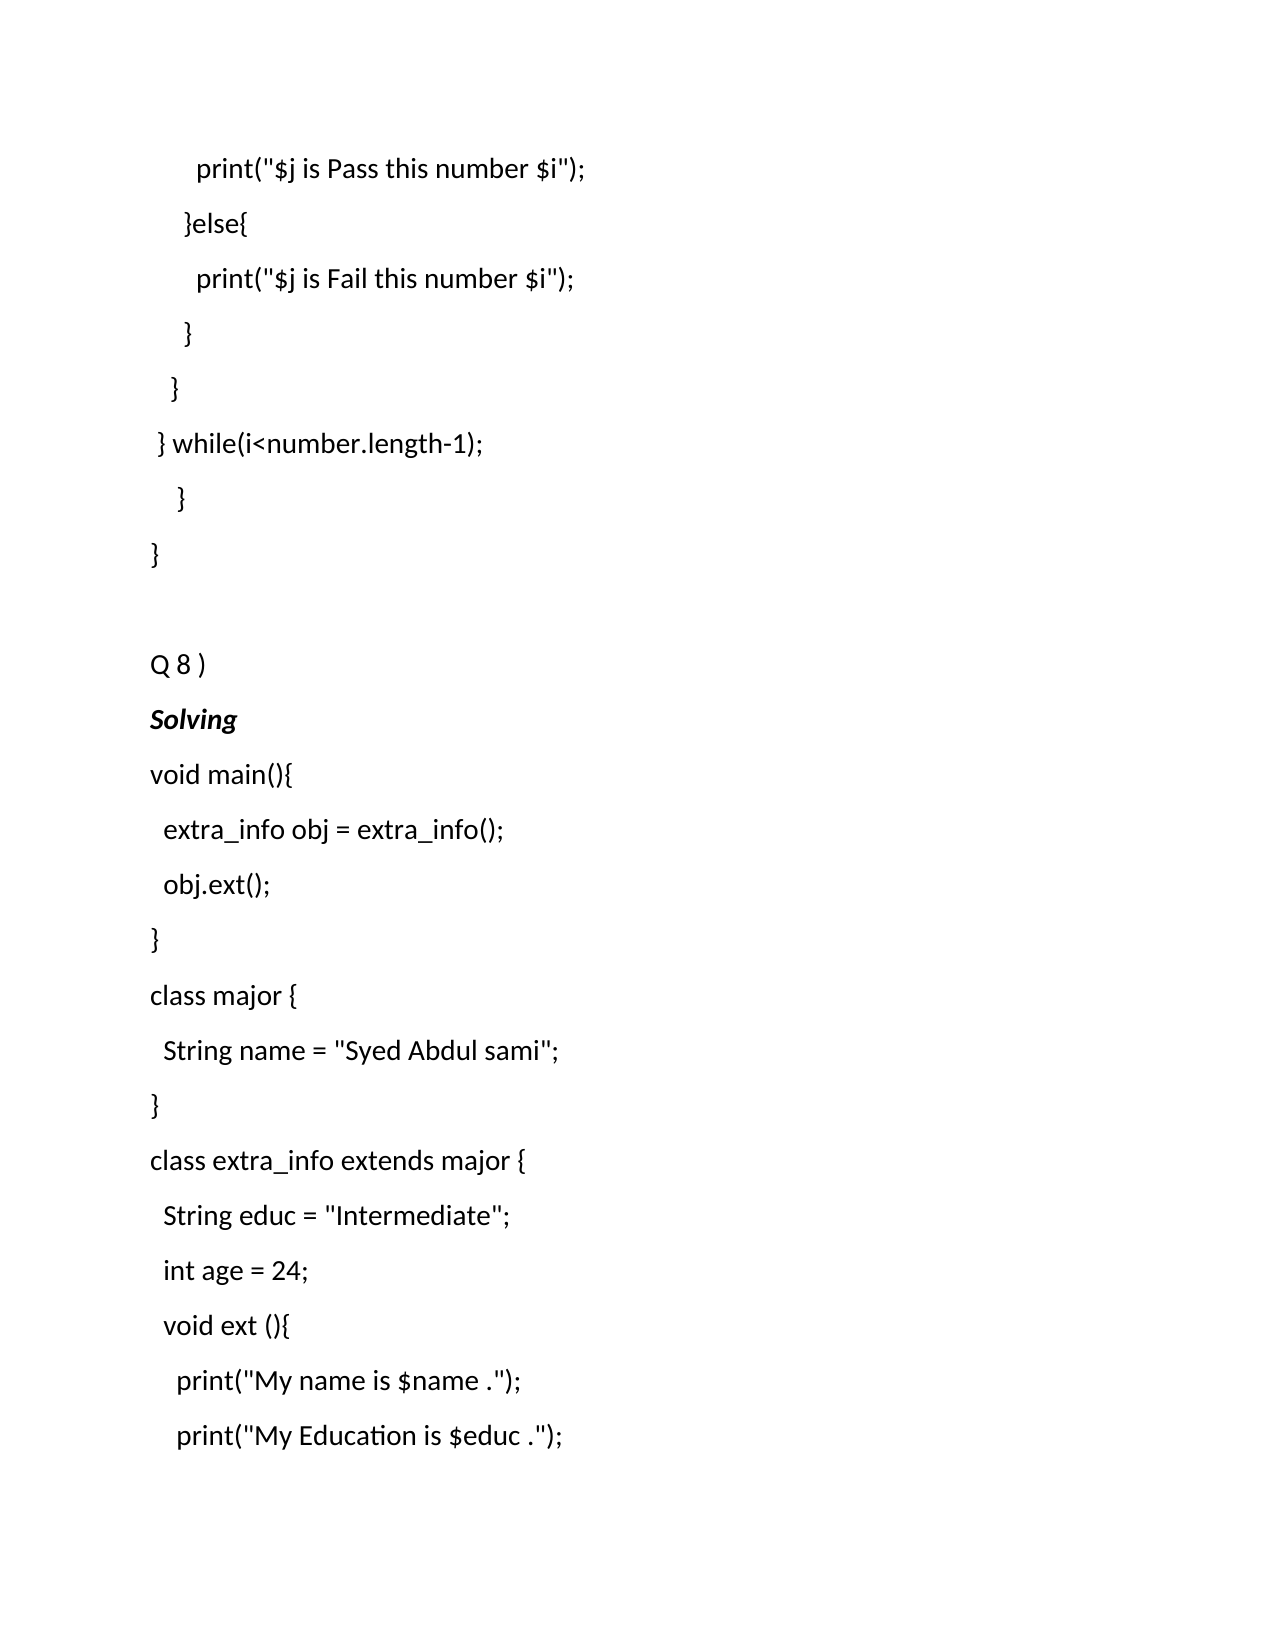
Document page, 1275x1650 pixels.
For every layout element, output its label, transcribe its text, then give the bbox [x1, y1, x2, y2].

text } [150, 1087, 1125, 1122]
text Solving [150, 701, 1125, 737]
text print("My name is $name ."); [150, 1362, 1125, 1398]
text void ext (){ [150, 1307, 1125, 1343]
text } [150, 481, 1125, 516]
text } [150, 921, 1125, 957]
text class major { [150, 977, 1125, 1012]
text } while(i<number.length-1); [150, 426, 1125, 461]
text Q 8 ) [150, 646, 1125, 682]
text int age = 24; [150, 1252, 1125, 1288]
text obj.ext(); [150, 866, 1125, 902]
text String educ = "Intermediate"; [150, 1197, 1125, 1233]
text print("$j is Pass this number $i"); [150, 150, 1125, 186]
text void main(){ [150, 756, 1125, 792]
text print("$j is Fail this number $i"); [150, 260, 1125, 296]
text extra_info obj = extra_info(); [150, 811, 1125, 847]
text } [150, 370, 1125, 406]
text }else{ [150, 205, 1125, 241]
text } [150, 536, 1125, 571]
text String name = "Syed Abdul sami"; [150, 1032, 1125, 1067]
text class extra_info extends major { [150, 1142, 1125, 1177]
text print("My Education is $educ ."); [150, 1417, 1125, 1453]
text } [150, 315, 1125, 351]
